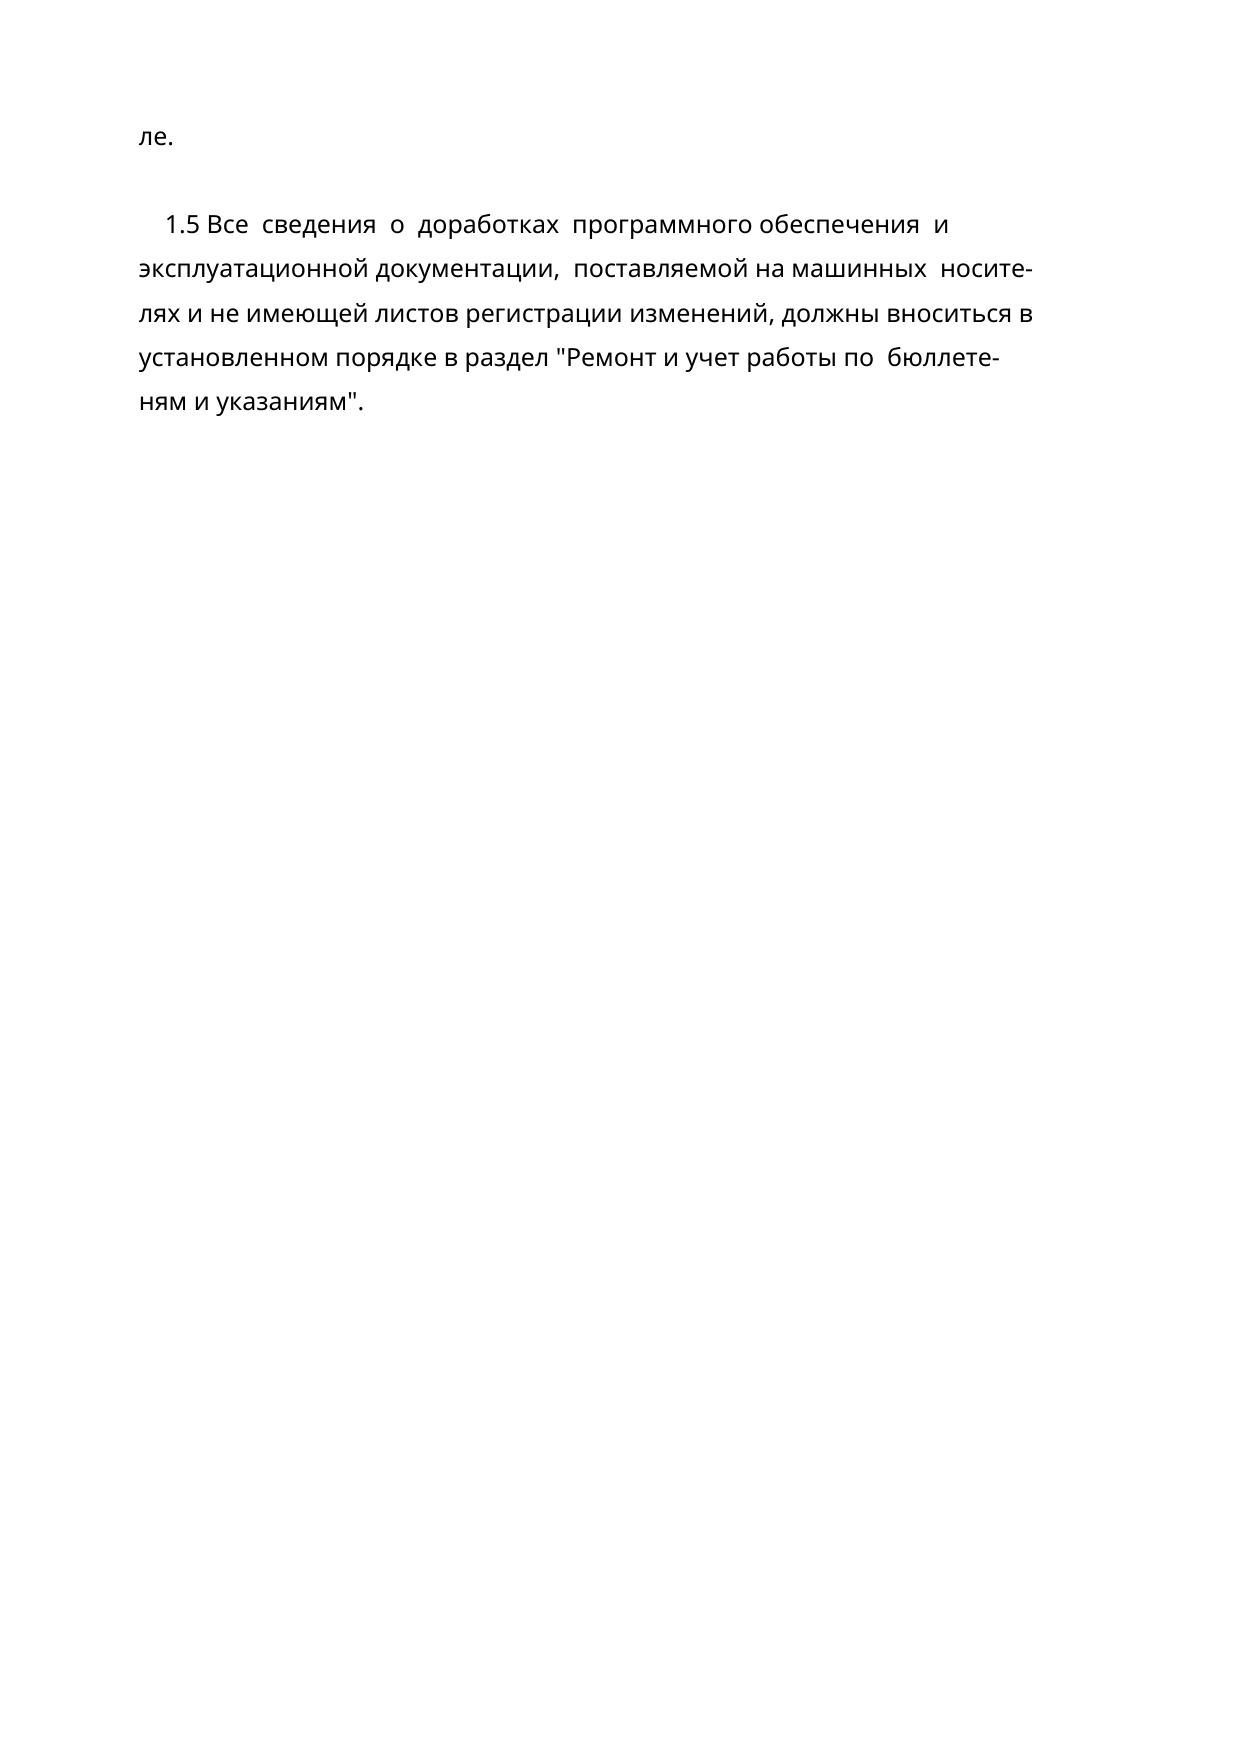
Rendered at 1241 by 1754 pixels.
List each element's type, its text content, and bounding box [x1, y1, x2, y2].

text лях и не имеющей листов регистрации изменений, должны вноситься в [139, 295, 1187, 329]
text установленном порядке в раздел "Ремонт и учет работы по бюллете- [139, 339, 1187, 373]
text эксплуатационной документации, поставляемой на машинных носите- [139, 251, 1187, 285]
text 1.5 Все сведения о доработках программного обеспечения и [139, 207, 1187, 241]
text ням и указаниям". [139, 384, 1187, 418]
text ле. [139, 118, 1187, 152]
